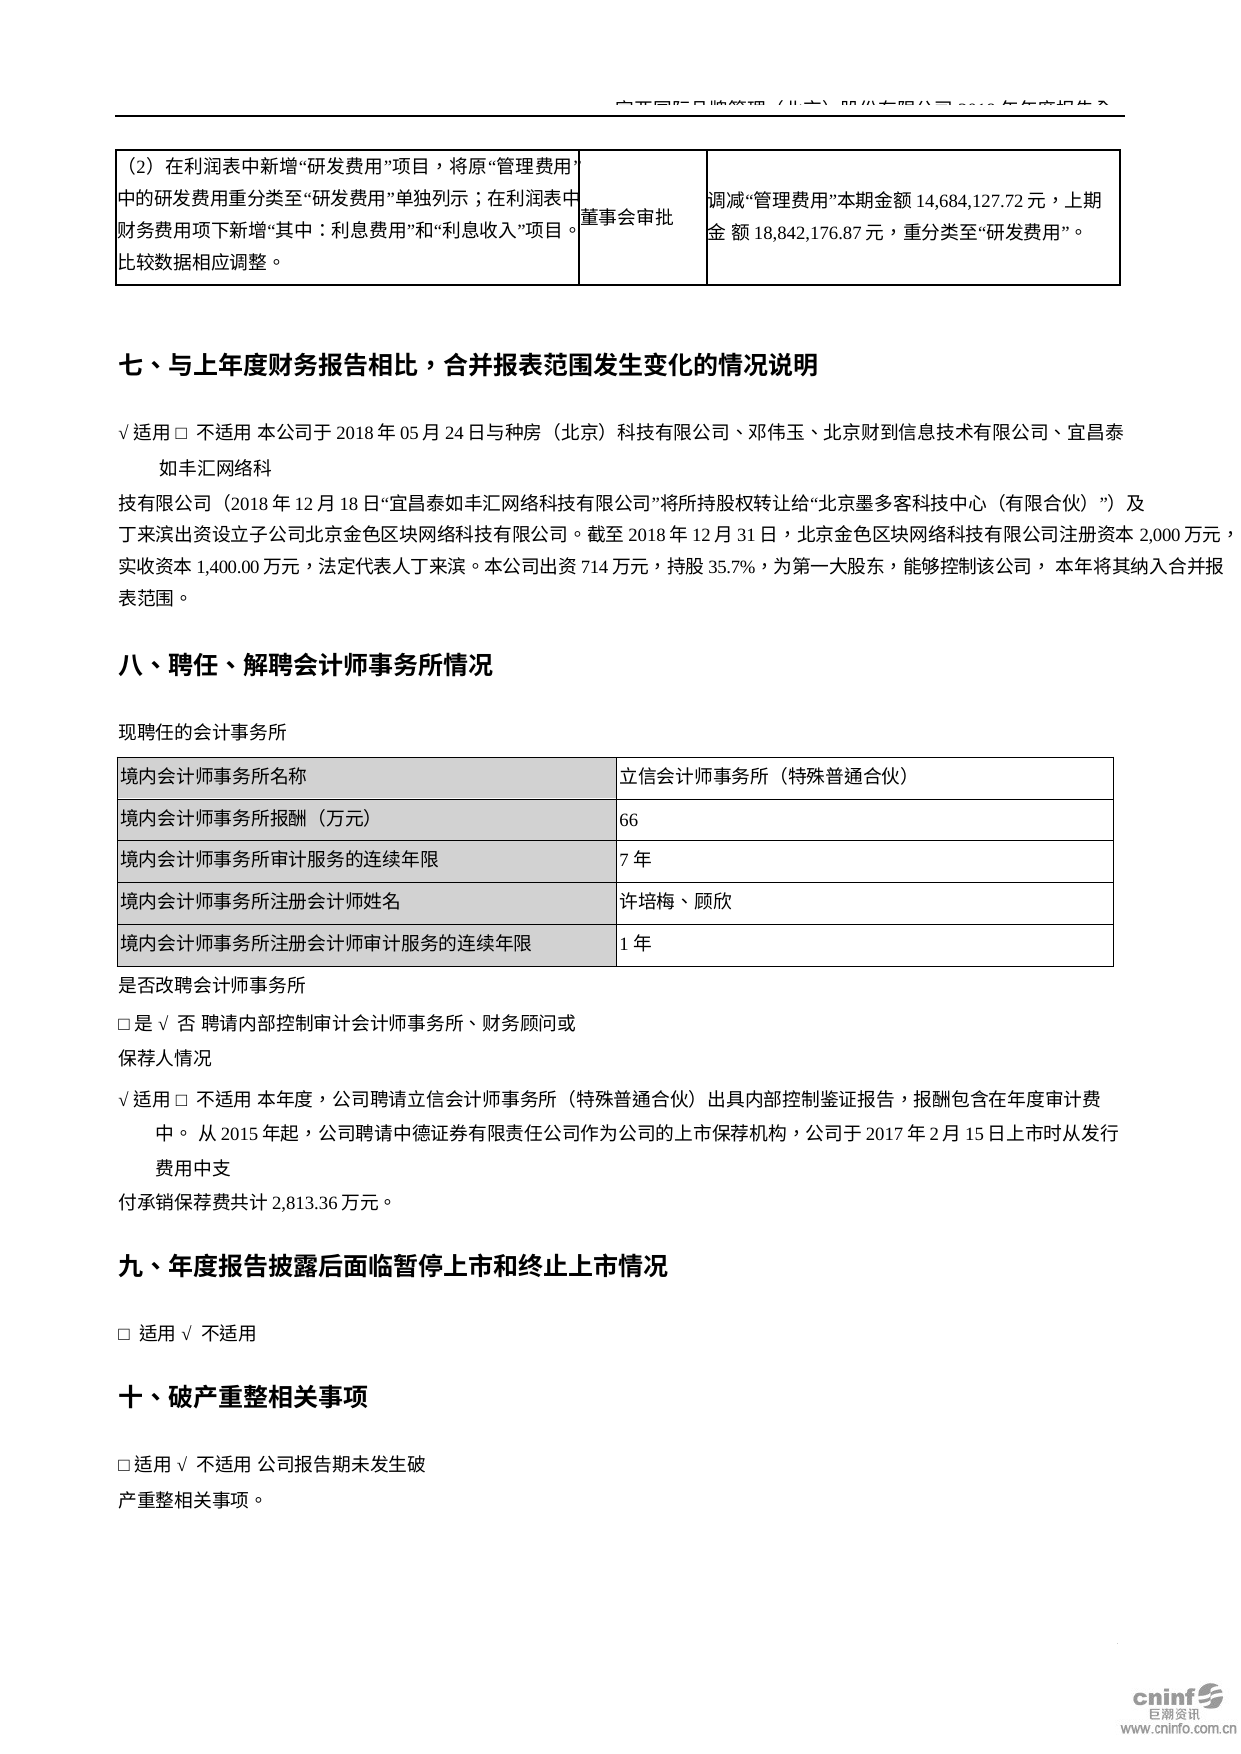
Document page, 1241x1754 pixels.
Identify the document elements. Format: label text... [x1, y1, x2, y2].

text √ 适用 □ 不适用 本公司于2018年05月24日与种房（北京）科技有限公司、邓伟玉、北京财到信息技术有限公司、宜昌泰如丰汇网络科 [118, 420, 1124, 481]
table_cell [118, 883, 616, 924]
text 是否改聘会计师事务所 [118, 972, 1240, 998]
text 丁来滨出资设立子公司北京金色区块网络科技有限公司。截至2018年12月31日，北京金色区块网络科技有限公司注册资本 2,000万元，实收资本1,400.00万元，法定代表人丁来滨。本公司出资714万元，持股35.7%，为第一大股东，能够控制该公司， 本年将其纳入合并报表范围。 [118, 522, 1240, 611]
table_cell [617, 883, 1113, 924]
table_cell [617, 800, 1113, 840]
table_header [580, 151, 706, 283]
text □ 适用 √ 不适用 [118, 1321, 1240, 1346]
subtitle 十、破产重整相关事项 [118, 1380, 1240, 1414]
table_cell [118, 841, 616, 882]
text □ 是 √ 否 聘请内部控制审计会计师事务所、财务顾问或保荐人情况 [118, 1010, 589, 1071]
text √ 适用 □ 不适用 本年度，公司聘请立信会计师事务所（特殊普通合伙）出具内部控制鉴证报告，报酬包含在年度审计费中。 从2015年起，公司聘请中德证券有限责任公司作为公司的上市保荐机构，公司于2017年2月15日上市时从发行费用中支 [118, 1086, 1123, 1181]
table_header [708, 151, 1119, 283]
subtitle 九、年度报告披露后面临暂停上市和终止上市情况 [118, 1249, 1240, 1283]
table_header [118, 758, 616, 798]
subtitle 八、聘任、解聘会计师事务所情况 [118, 648, 1240, 682]
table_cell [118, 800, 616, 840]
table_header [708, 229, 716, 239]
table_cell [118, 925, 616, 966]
picture [1115, 1680, 1240, 1737]
text □ 适用 √ 不适用 公司报告期未发生破产重整相关事项。 [118, 1452, 439, 1513]
text 现聘任的会计事务所 [118, 719, 1240, 745]
subtitle 七、与上年度财务报告相比，合并报表范围发生变化的情况说明 [118, 348, 1240, 382]
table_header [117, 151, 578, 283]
text 付承销保荐费共计2,813.36万元。 [118, 1190, 1240, 1215]
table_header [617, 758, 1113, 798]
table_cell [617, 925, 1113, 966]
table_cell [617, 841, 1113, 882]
text 技有限公司（2018年12月18日“宜昌泰如丰汇网络科技有限公司”将所持股权转让给“北京墨多客科技中心（有限合伙）”）及 [118, 491, 1240, 515]
